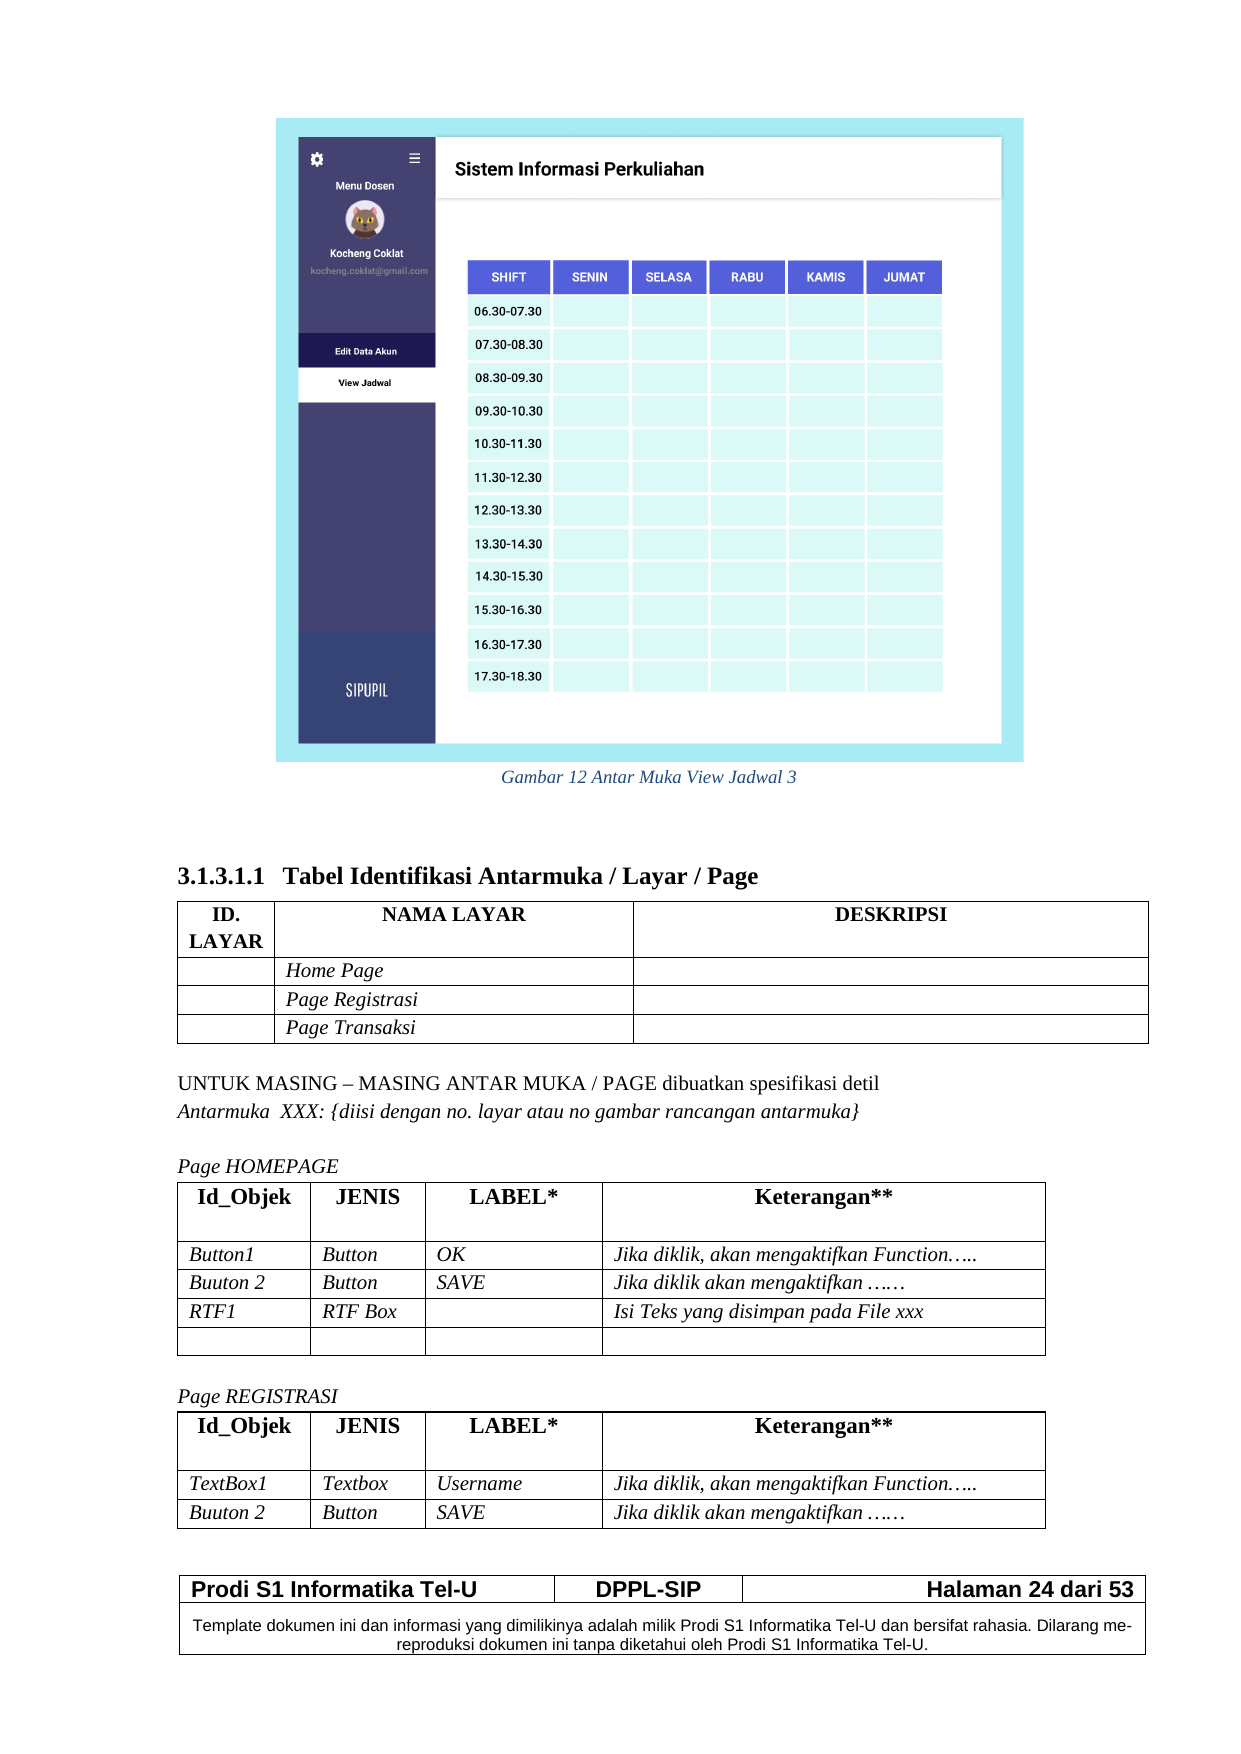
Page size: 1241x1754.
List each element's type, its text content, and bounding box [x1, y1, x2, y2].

table_cell Textbox [311, 1471, 425, 1499]
table_cell TextBox1 [178, 1471, 310, 1499]
table_cell [178, 986, 274, 1014]
table_header DESKRIPSI [634, 902, 1148, 957]
table_cell [178, 958, 274, 985]
table_cell Jika diklik, akan mengaktifkan Function….. [603, 1471, 1045, 1499]
table_cell [603, 1328, 1045, 1355]
table_cell Page Registrasi [275, 986, 633, 1014]
table_cell [426, 1299, 602, 1327]
table_cell OK [426, 1242, 602, 1269]
text UNTUK MASING – MASING ANTAR MUKA / PAGE dibuatkan spesifikasi detil [177, 1071, 1122, 1095]
table_cell SAVE [426, 1270, 602, 1298]
table_cell [426, 1328, 602, 1355]
text Antarmuka XXX: {diisi dengan no. layar atau no gambar rancangan antarmuka} [177, 1099, 1122, 1123]
table_cell Buuton 2 [178, 1500, 310, 1528]
table_cell Jika diklik akan mengaktifkan …… [603, 1270, 1045, 1298]
table_cell Button [311, 1500, 425, 1528]
table_header NAMA LAYAR [275, 902, 633, 957]
table_cell [634, 986, 1148, 1014]
table_cell Jika diklik akan mengaktifkan …… [603, 1500, 1045, 1528]
table_cell [178, 1015, 274, 1043]
table_cell Isi Teks yang disimpan pada File xxx [603, 1299, 1045, 1327]
table_cell [634, 958, 1148, 985]
text Page HOMEPAGE [177, 1154, 1122, 1178]
subtitle Tabel Identifikasi Antarmuka / Layar / Page [177, 861, 1122, 890]
table_header JENIS [311, 1183, 425, 1241]
table_cell Button [311, 1270, 425, 1298]
table_cell Username [426, 1471, 602, 1499]
table_header Keterangan** [603, 1183, 1045, 1241]
text Gambar 12 Antar Muka View Jadwal 3 [177, 766, 1122, 788]
table_header Id_Objek [178, 1183, 310, 1241]
table_header LABEL* [426, 1413, 602, 1470]
table_cell Jika diklik, akan mengaktifkan Function….. [603, 1242, 1045, 1269]
table_cell [634, 1015, 1148, 1043]
table_header Id_Objek [178, 1413, 310, 1470]
picture [275, 118, 1024, 762]
table_cell Buuton 2 [178, 1270, 310, 1298]
table_cell Home Page [275, 958, 633, 985]
table_cell Button1 [178, 1242, 310, 1269]
table_cell RTF Box [311, 1299, 425, 1327]
table_header Keterangan** [603, 1413, 1045, 1470]
table_cell SAVE [426, 1500, 602, 1528]
table_header ID. LAYAR [178, 902, 274, 957]
table_cell [178, 1328, 310, 1355]
table_header JENIS [311, 1413, 425, 1470]
table_cell RTF1 [178, 1299, 310, 1327]
table_cell [311, 1328, 425, 1355]
table_cell Page Transaksi [275, 1015, 633, 1043]
text Page REGISTRASI [177, 1384, 1122, 1408]
table_header LABEL* [426, 1183, 602, 1241]
table_cell Button [311, 1242, 425, 1269]
